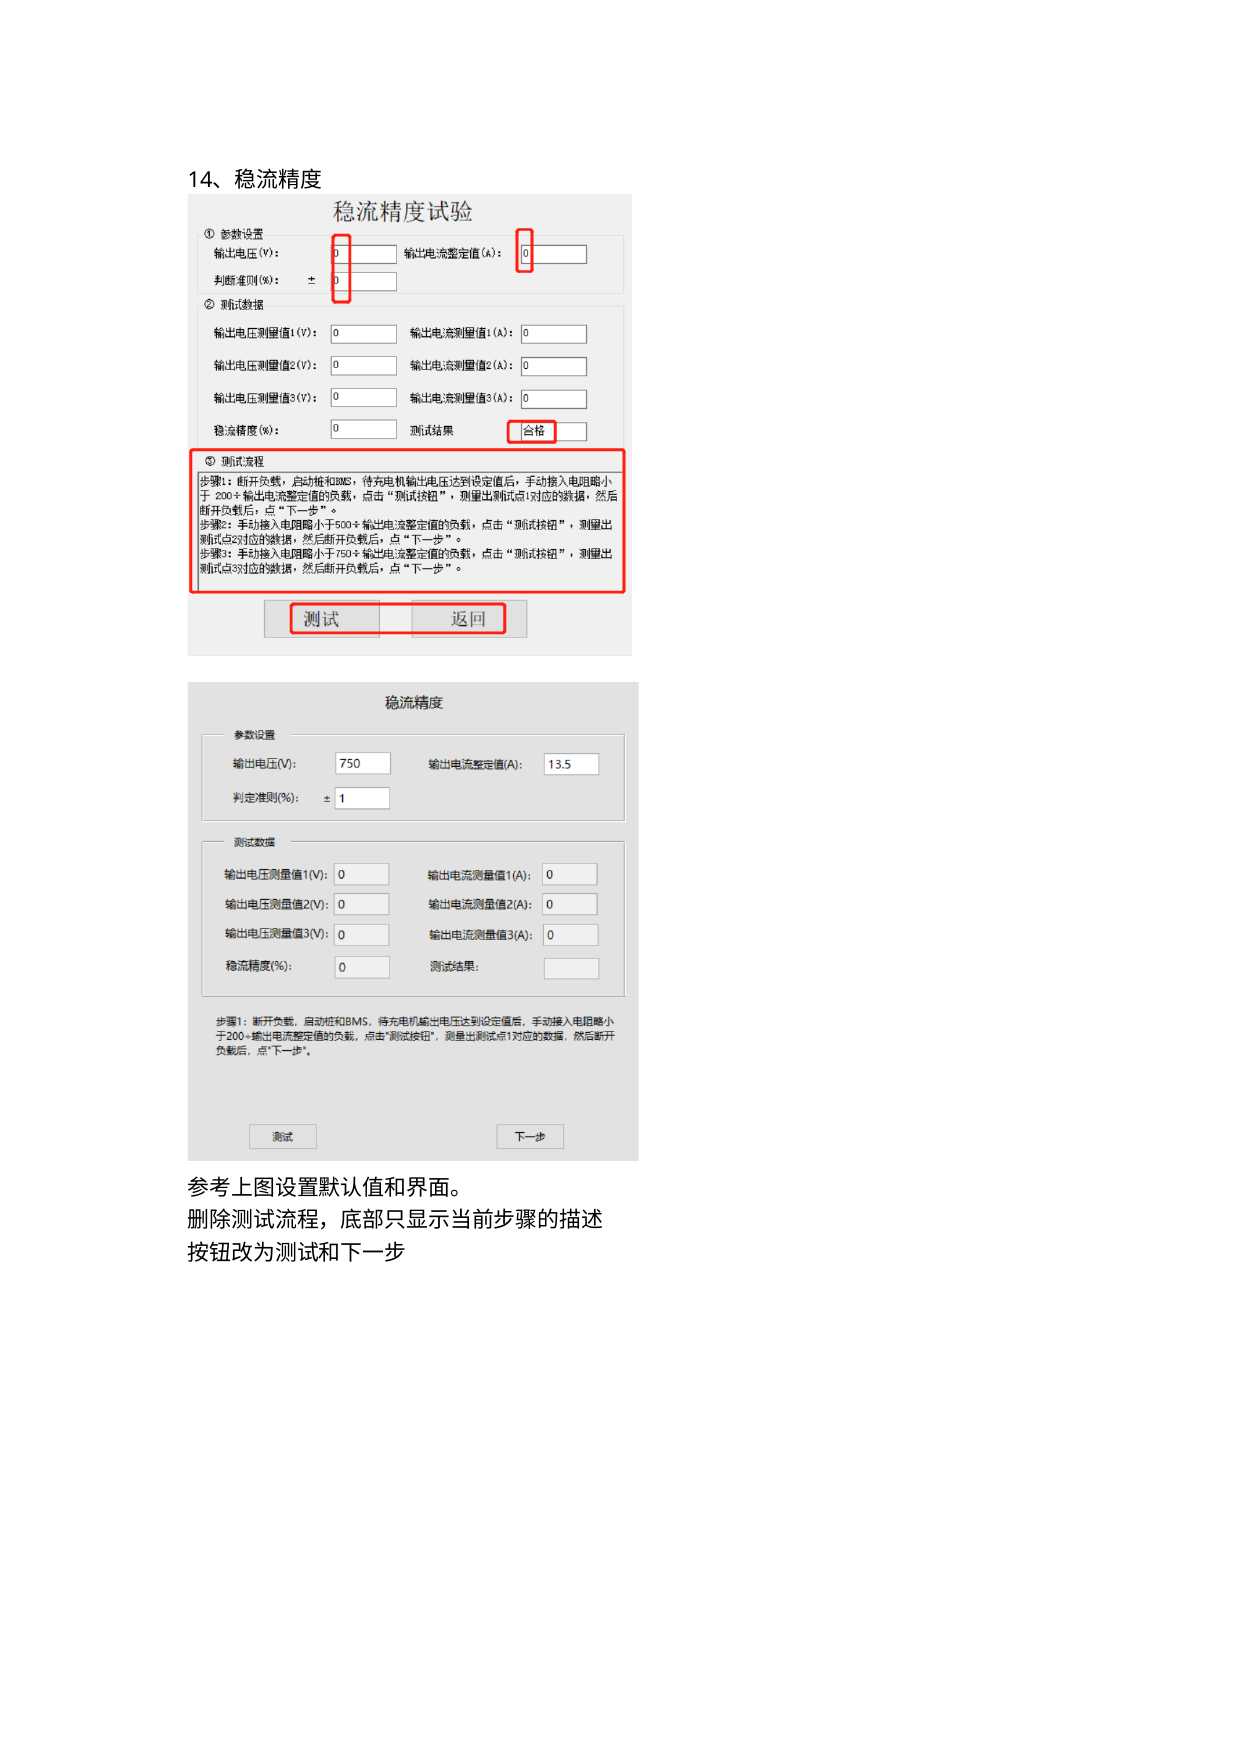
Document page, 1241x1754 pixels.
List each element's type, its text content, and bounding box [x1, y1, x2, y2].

text 参考上图设置默认值和界面。 [187, 1169, 1053, 1202]
text 按钮改为测试和下一步 [187, 1234, 1053, 1267]
text 删除测试流程，底部只显示当前步骤的描述 [187, 1202, 1053, 1234]
picture [187, 194, 632, 656]
text 14、稳流精度 [187, 162, 1053, 194]
picture [187, 682, 639, 1161]
